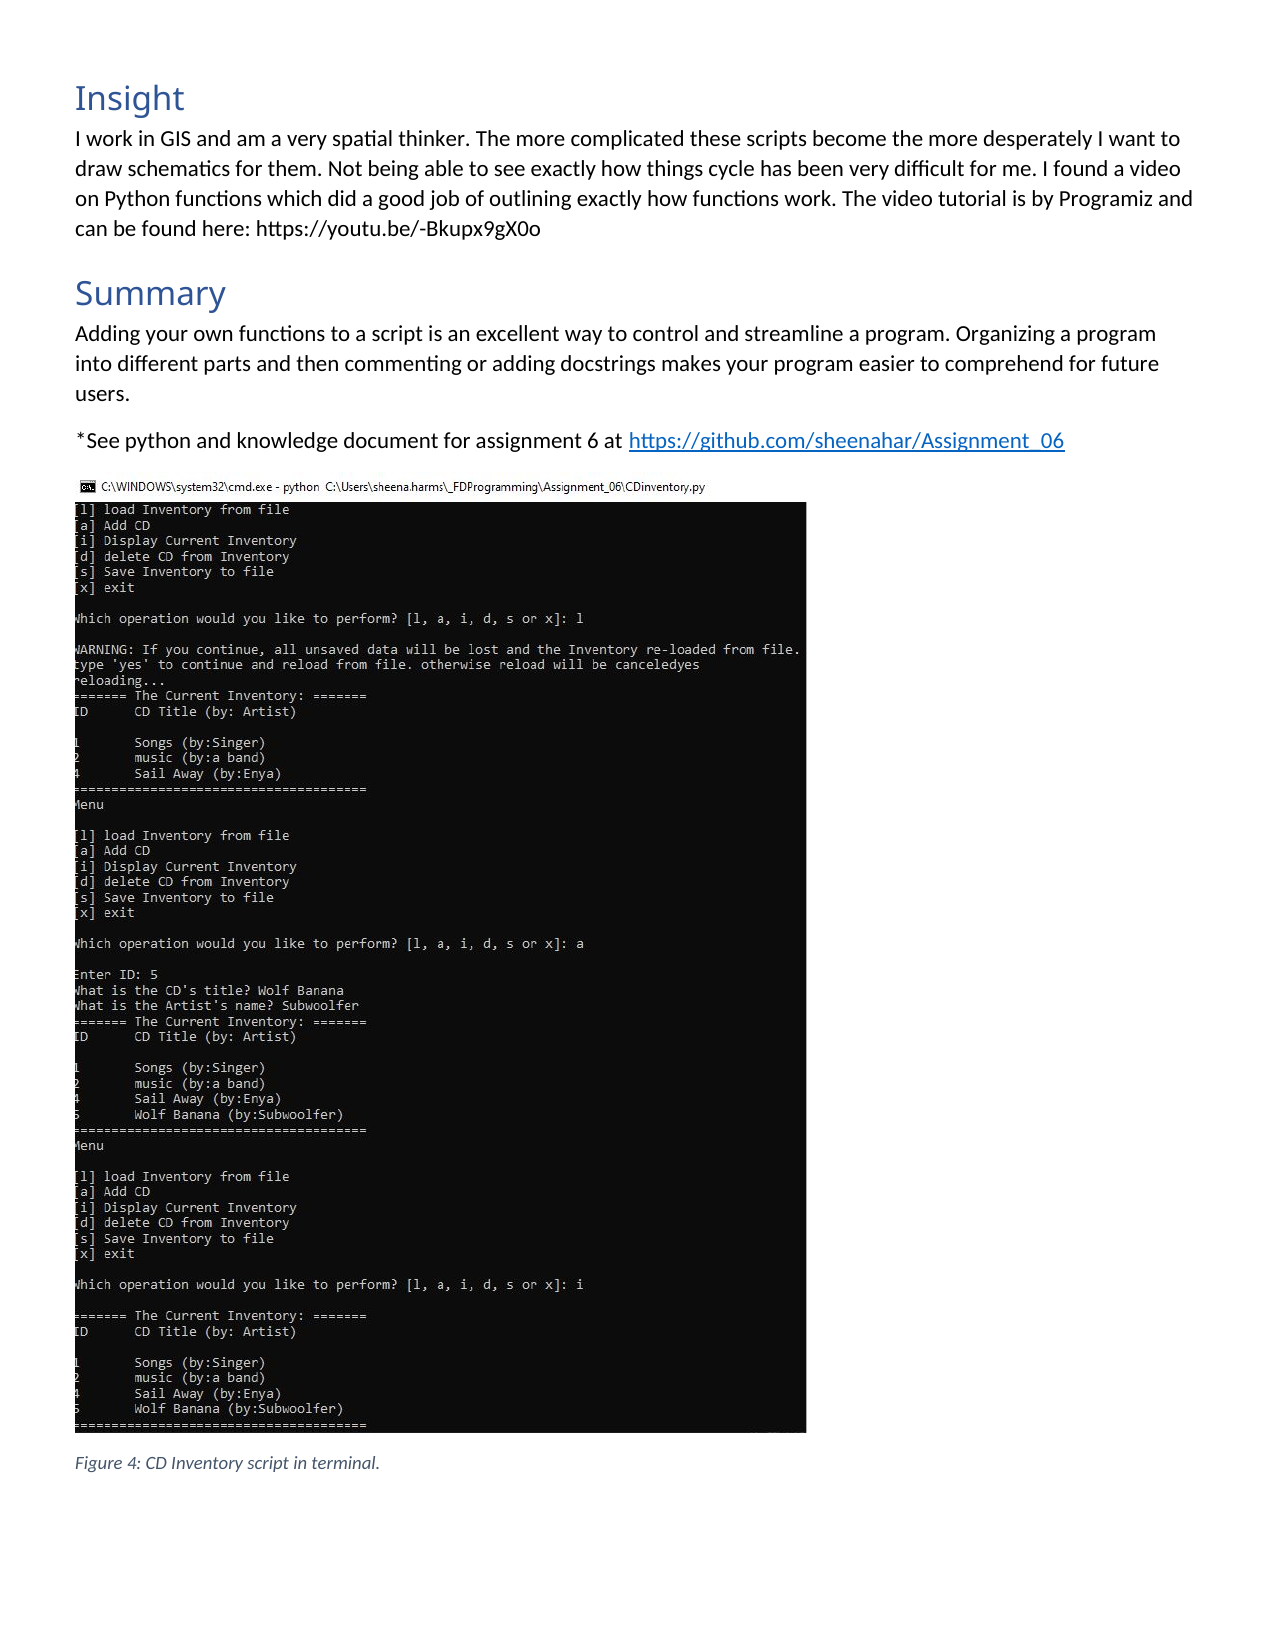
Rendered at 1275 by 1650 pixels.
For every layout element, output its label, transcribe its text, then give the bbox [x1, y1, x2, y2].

text I work in GIS and am a very spatial thinker. The more complicated these scripts become the more desperately I want to draw schematics for them. Not being able to see exactly how things cycle has been very difficult for me. I found a video on Python functions which did a good job of outlining exactly how functions work. The video tutorial is by Programiz and can be found here: https://youtu.be/-Bkupx9gX0o [75, 124, 1200, 243]
text Adding your own functions to a script is an excellent way to control and streamline a program. Organizing a program into different parts and then commenting or adding docstrings makes your program easier to comprehend for future users. [75, 319, 1200, 407]
subtitle Insight [75, 75, 1200, 120]
text Figure 4: CD Inventory script in terminal. [75, 1451, 1200, 1474]
text *See python and knowledge document for assignment 6 at https://github.com/sheenahar/Assignment_06 [75, 426, 1200, 454]
picture [75, 472, 807, 1433]
subtitle Summary [75, 270, 1200, 315]
